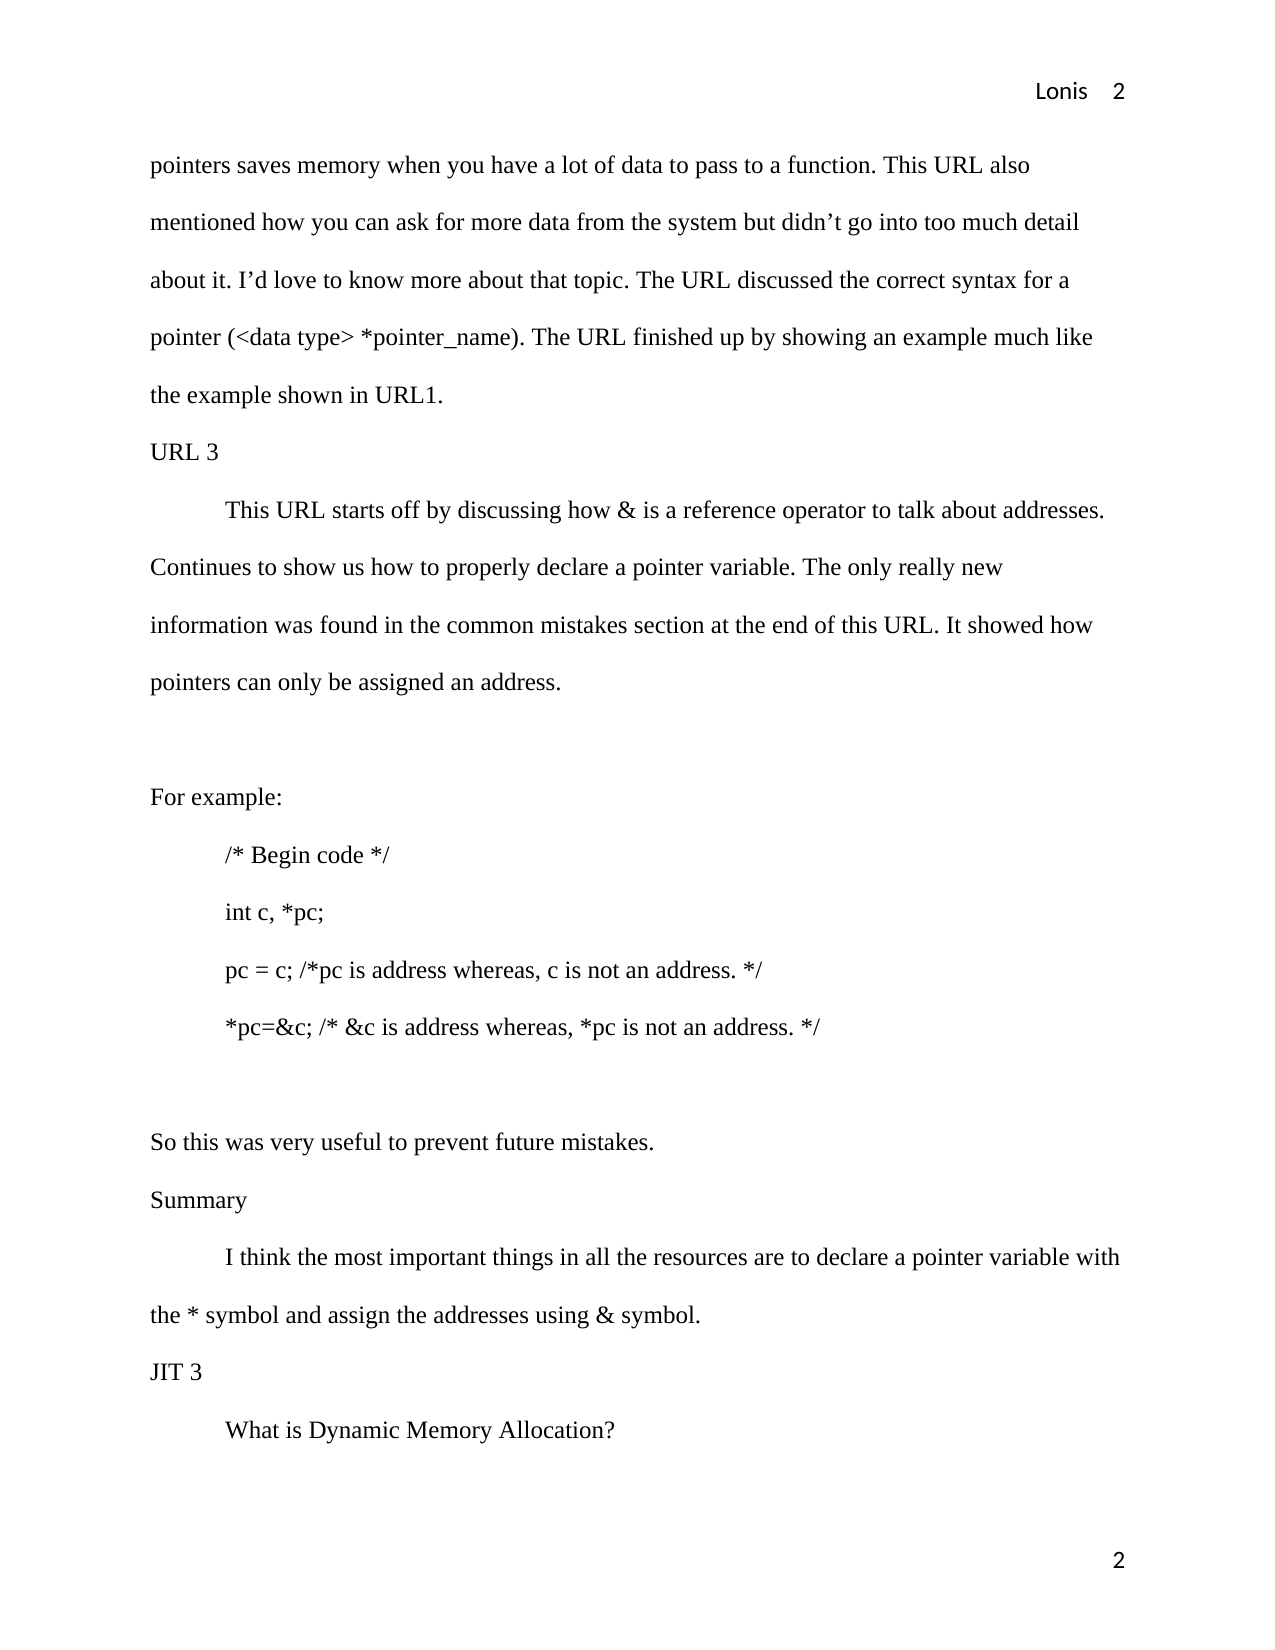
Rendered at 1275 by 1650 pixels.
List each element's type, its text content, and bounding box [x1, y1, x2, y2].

text So this was very useful to prevent future mistakes. [150, 1127, 1125, 1156]
text I think the most important things in all the resources are to declare a pointer variable with the * symbol and assign the addresses using & symbol. [150, 1242, 1125, 1329]
text *pc=&c; /* &c is address whereas, *pc is not an address. */ [150, 1012, 1125, 1041]
text This URL starts off by discussing how & is a reference operator to talk about addresses. Continues to show us how to properly declare a pointer variable. The only really new information was found in the common mistakes section at the end of this URL. It showed how pointers can only be assigned an address. [150, 495, 1125, 696]
text What is Dynamic Memory Allocation? [150, 1415, 1125, 1444]
text /* Begin code */ [150, 840, 1125, 869]
text Summary [150, 1185, 1125, 1214]
text int c, *pc; [150, 897, 1125, 926]
text URL 3 [150, 437, 1125, 466]
text For example: [150, 782, 1125, 811]
text pc = c; /*pc is address whereas, c is not an address. */ [150, 955, 1125, 984]
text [150, 150, 1125, 409]
text JIT 3 [150, 1357, 1125, 1386]
